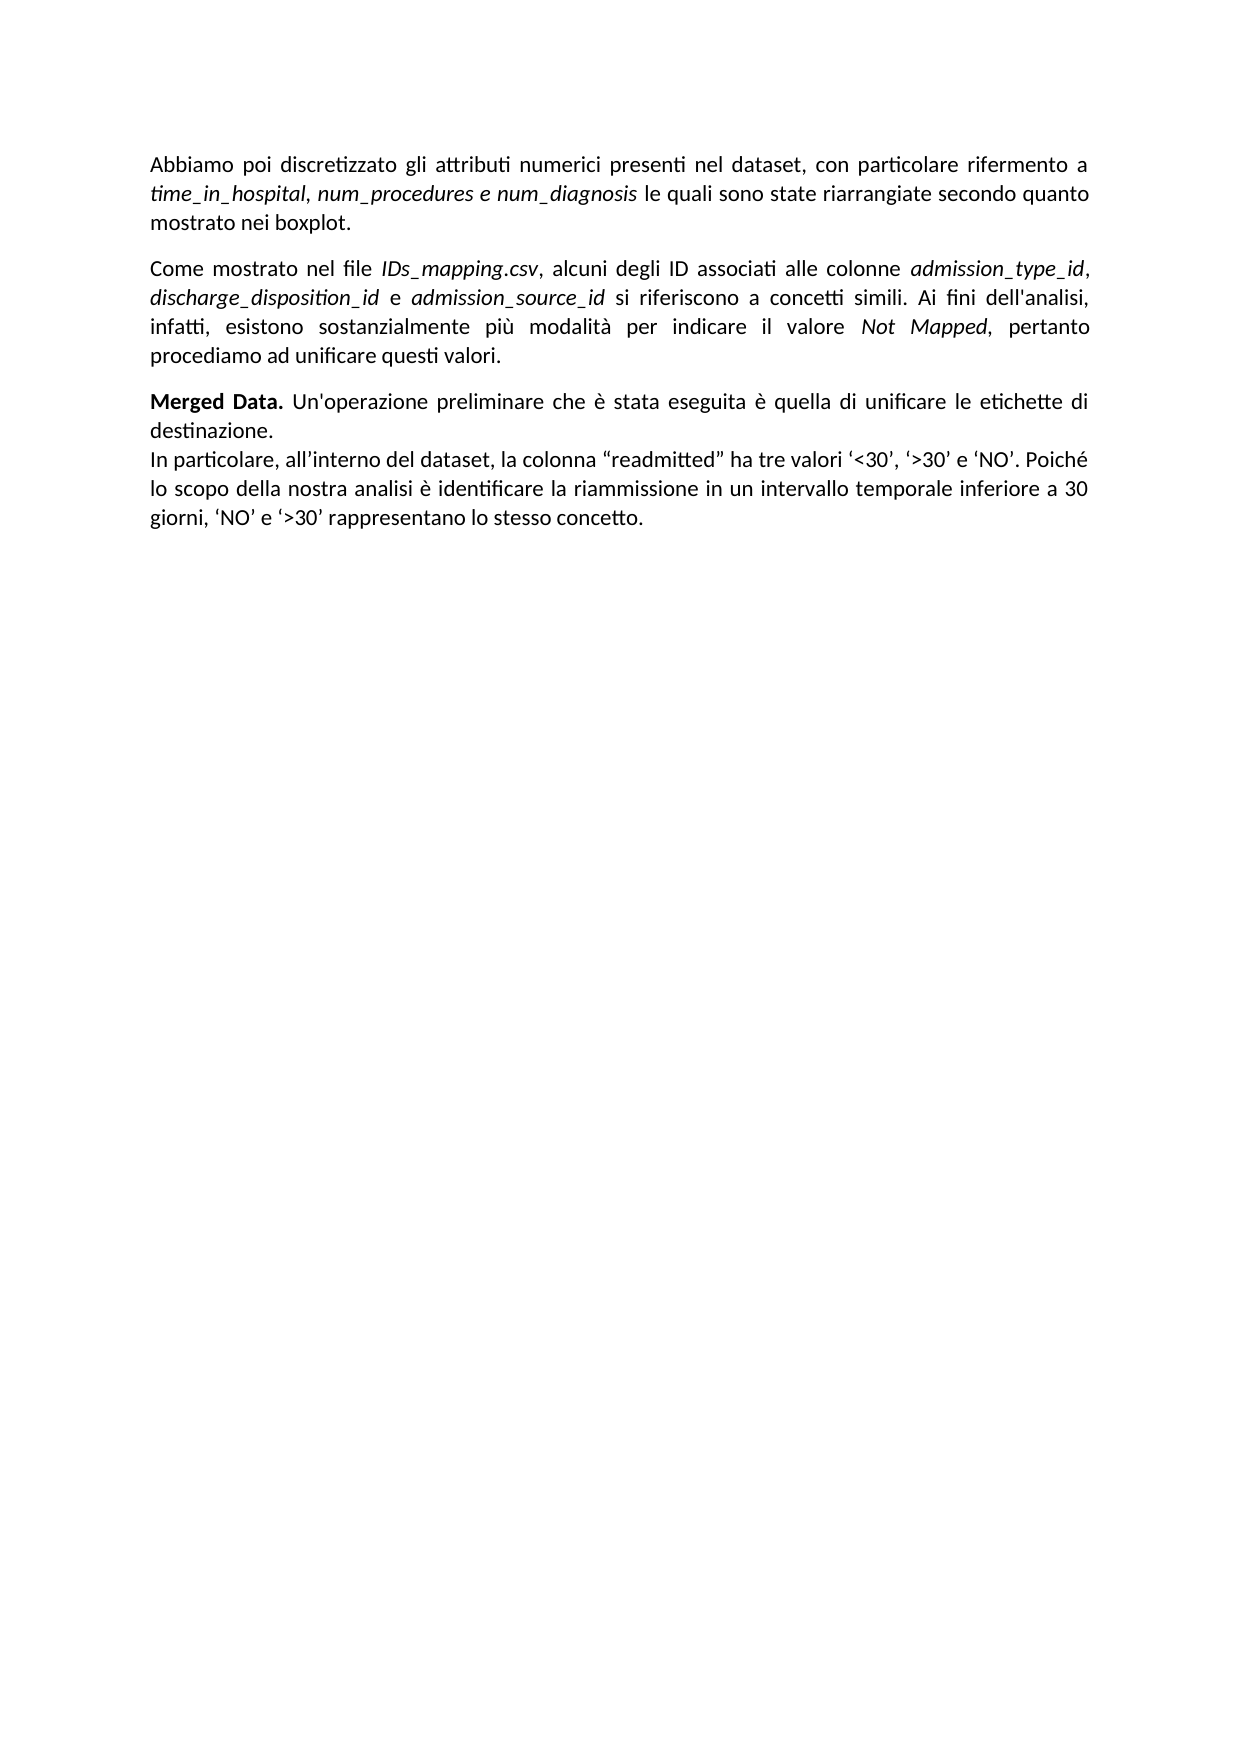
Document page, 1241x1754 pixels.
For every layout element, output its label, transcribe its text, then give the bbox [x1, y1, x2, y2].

text Merged Data. Un'operazione preliminare che è stata eseguita è quella di unificare le etichette di destinazione. In particolare, all’interno del dataset, la colonna “readmitted” ha tre valori ‘<30’, ‘>30’ e ‘NO’. Poiché lo scopo della nostra analisi è identificare la riammissione in un intervallo temporale inferiore a 30 giorni, ‘NO’ e ‘>30’ rappresentano lo stesso concetto. [150, 387, 1090, 531]
text Abbiamo poi discretizzato gli attributi numerici presenti nel dataset, con particolare rifermento a time_in_hospital, num_procedures e num_diagnosis le quali sono state riarrangiate secondo quanto mostrato nei boxplot. [150, 150, 1090, 236]
text Come mostrato nel file IDs_mapping.csv, alcuni degli ID associati alle colonne admission_type_id, discharge_disposition_id e admission_source_id si riferiscono a concetti simili. Ai fini dell'analisi, infatti, esistono sostanzialmente più modalità per indicare il valore Not Mapped, pertanto procediamo ad unificare questi valori. [150, 254, 1090, 369]
